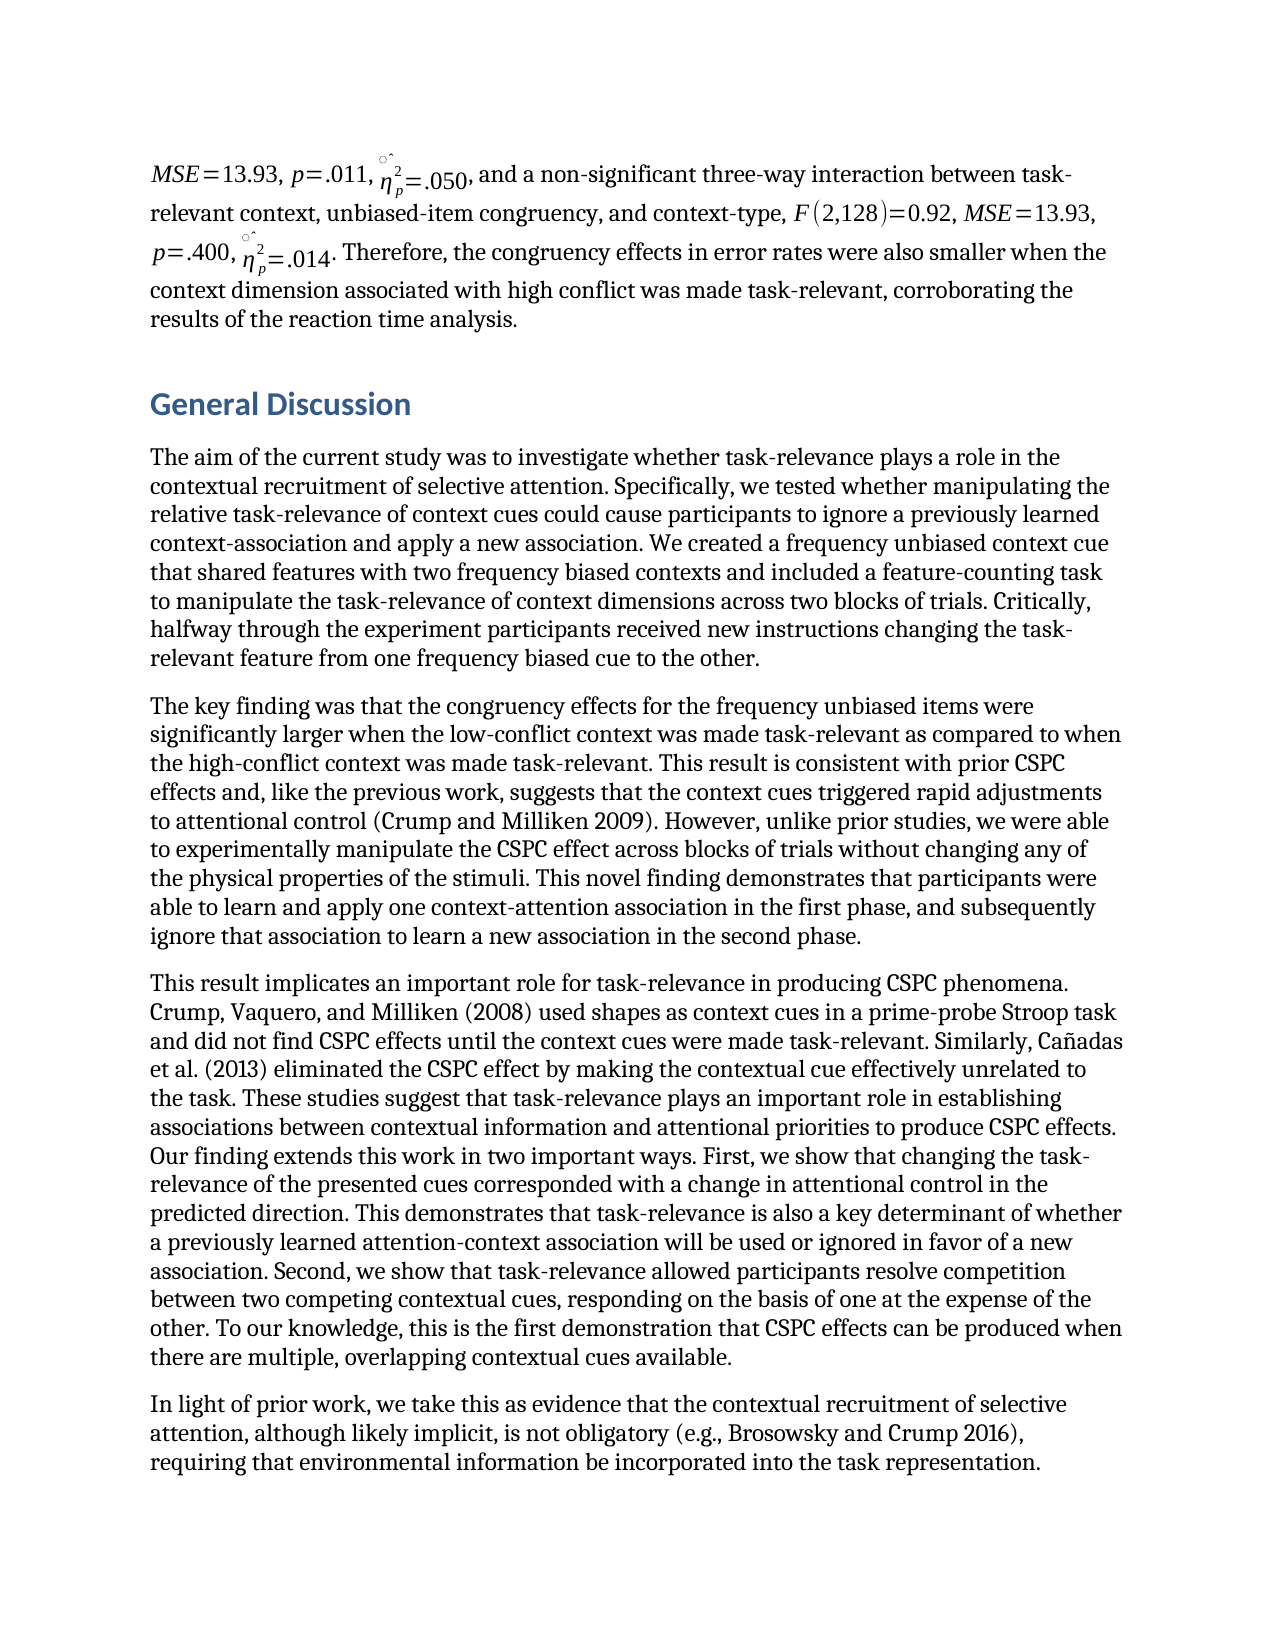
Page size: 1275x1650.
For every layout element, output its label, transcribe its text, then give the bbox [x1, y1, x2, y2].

subtitle General Discussion [150, 383, 1125, 424]
text The aim of the current study was to investigate whether task-relevance plays a role in the contextual recruitment of selective attention. Specifically, we tested whether manipulating the relative task-relevance of context cues could cause participants to ignore a previously learned context-association and apply a new association. We created a frequency unbiased context cue that shared features with two frequency biased contexts and included a feature-counting task to manipulate the task-relevance of context dimensions across two blocks of trials. Critically, halfway through the experiment participants received new instructions changing the task-relevant feature from one frequency biased cue to the other. [150, 443, 1125, 673]
text The key finding was that the congruency effects for the frequency unbiased items were significantly larger when the low-conflict context was made task-relevant as compared to when the high-conflict context was made task-relevant. This result is consistent with prior CSPC effects and, like the previous work, suggests that the context cues triggered rapid adjustments to attentional control (Crump and Milliken 2009). However, unlike prior studies, we were able to experimentally manipulate the CSPC effect across blocks of trials without changing any of the physical properties of the stimuli. This novel finding demonstrates that participants were able to learn and apply one context-attention association in the first phase, and subsequently ignore that association to learn a new association in the second phase. [150, 692, 1125, 950]
text This result implicates an important role for task-relevance in producing CSPC phenomena. Crump, Vaquero, and Milliken (2008) used shapes as context cues in a prime-probe Stroop task and did not find CSPC effects until the context cues were made task-relevant. Similarly, Cañadas et al. (2013) eliminated the CSPC effect by making the contextual cue effectively unrelated to the task. These studies suggest that task-relevance plays an important role in establishing associations between contextual information and attentional priorities to produce CSPC effects. Our finding extends this work in two important ways. First, we show that changing the task-relevance of the presented cues corresponded with a change in attentional control in the predicted direction. This demonstrates that task-relevance is also a key determinant of whether a previously learned attention-context association will be used or ignored in favor of a new association. Second, we show that task-relevance allowed participants resolve competition between two competing contextual cues, responding on the basis of one at the expense of the other. To our knowledge, this is the first demonstration that CSPC effects can be produced when there are multiple, overlapping contextual cues available. [150, 969, 1125, 1372]
